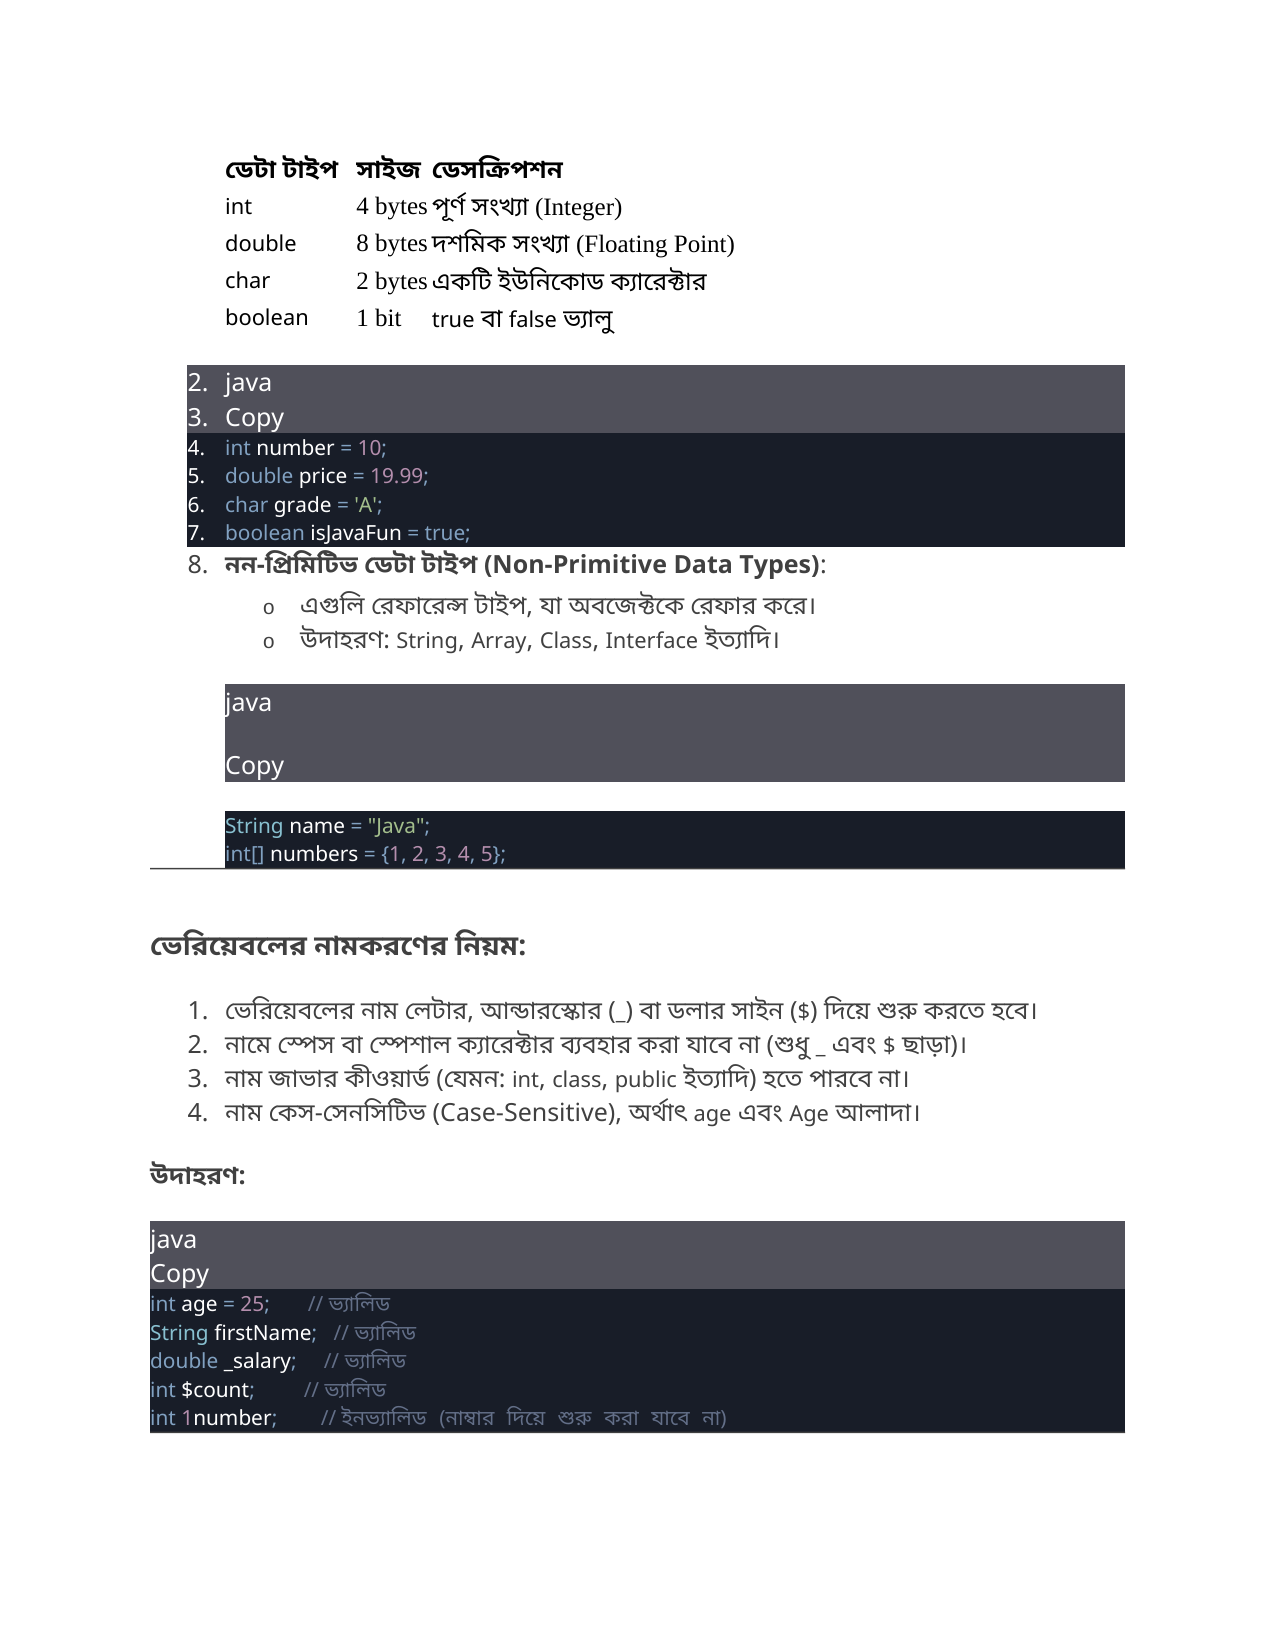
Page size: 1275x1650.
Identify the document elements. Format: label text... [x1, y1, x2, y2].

table_header ডেটা টাইপ [225, 150, 355, 187]
text উদাহরণ: [150, 1158, 1125, 1192]
list ভেরিয়েবলের নাম লেটার, আন্ডারস্কোর (_) বা ডলার সাইন ($) দিয়ে শুরু করতে হবে। [187, 993, 1125, 1027]
table_cell একটি ইউনিকোড ক্যারেক্টার [430, 262, 747, 299]
text String firstName; // ভ্যালিড [150, 1318, 1125, 1346]
list উদাহরণ: String, Array, Class, Interface ইত্যাদি। [262, 621, 1125, 655]
list নাম জাভার কীওয়ার্ড (যেমন: int, class, public ইত্যাদি) হতে পারবে না। [187, 1061, 1125, 1095]
text java [225, 684, 1125, 719]
list int number = 10; [187, 433, 1125, 462]
table_cell দশমিক সংখ্যা (Floating Point) [430, 224, 747, 262]
table_cell true বা false ভ্যালু [430, 299, 747, 336]
text java [150, 1221, 1125, 1255]
text String name = "Java"; [225, 811, 1125, 839]
list double price = 19.99; [187, 462, 1125, 490]
table_header সাইজ [355, 150, 430, 187]
list এগুলি রেফারেন্স টাইপ, যা অবজেক্টকে রেফার করে। [262, 587, 1125, 621]
list Copy [187, 399, 1125, 433]
table_cell 8 bytes [355, 224, 430, 262]
table_cell char [225, 262, 355, 299]
table_cell পূর্ণ সংখ্যা (Integer) [430, 187, 747, 224]
text Copy [150, 1255, 1125, 1289]
list নাম কেস-সেনসিটিভ (Case-Sensitive), অর্থাৎ age এবং Age আলাদা। [187, 1095, 1125, 1129]
text int age = 25; // ভ্যালিড [150, 1289, 1125, 1318]
table_header ডেসক্রিপশন [430, 150, 747, 187]
table_cell 4 bytes [355, 187, 430, 224]
list নামে স্পেস বা স্পেশাল ক্যারেক্টার ব্যবহার করা যাবে না (শুধু _ এবং $ ছাড়া)। [187, 1027, 1125, 1061]
list java [187, 365, 1125, 399]
table_cell 2 bytes [355, 262, 430, 299]
text Copy [225, 748, 1125, 782]
table_cell 1 bit [355, 299, 430, 336]
list নন-প্রিমিটিভ ডেটা টাইপ (Non-Primitive Data Types): [187, 547, 1125, 581]
text double _salary; // ভ্যালিড [150, 1346, 1125, 1375]
table_cell boolean [225, 299, 355, 336]
list char grade = 'A'; [187, 490, 1125, 518]
text int $count; // ভ্যালিড [150, 1375, 1125, 1403]
table_cell int [225, 187, 355, 224]
table_cell double [225, 224, 355, 262]
text int 1number; // ইনভ্যালিড (নাম্বার দিয়ে শুরু করা যাবে না) [150, 1403, 1125, 1431]
text ভেরিয়েবলের নামকরণের নিয়ম: [150, 925, 1125, 963]
text int[] numbers = {1, 2, 3, 4, 5}; [225, 839, 1125, 867]
list boolean isJavaFun = true; [187, 518, 1125, 547]
